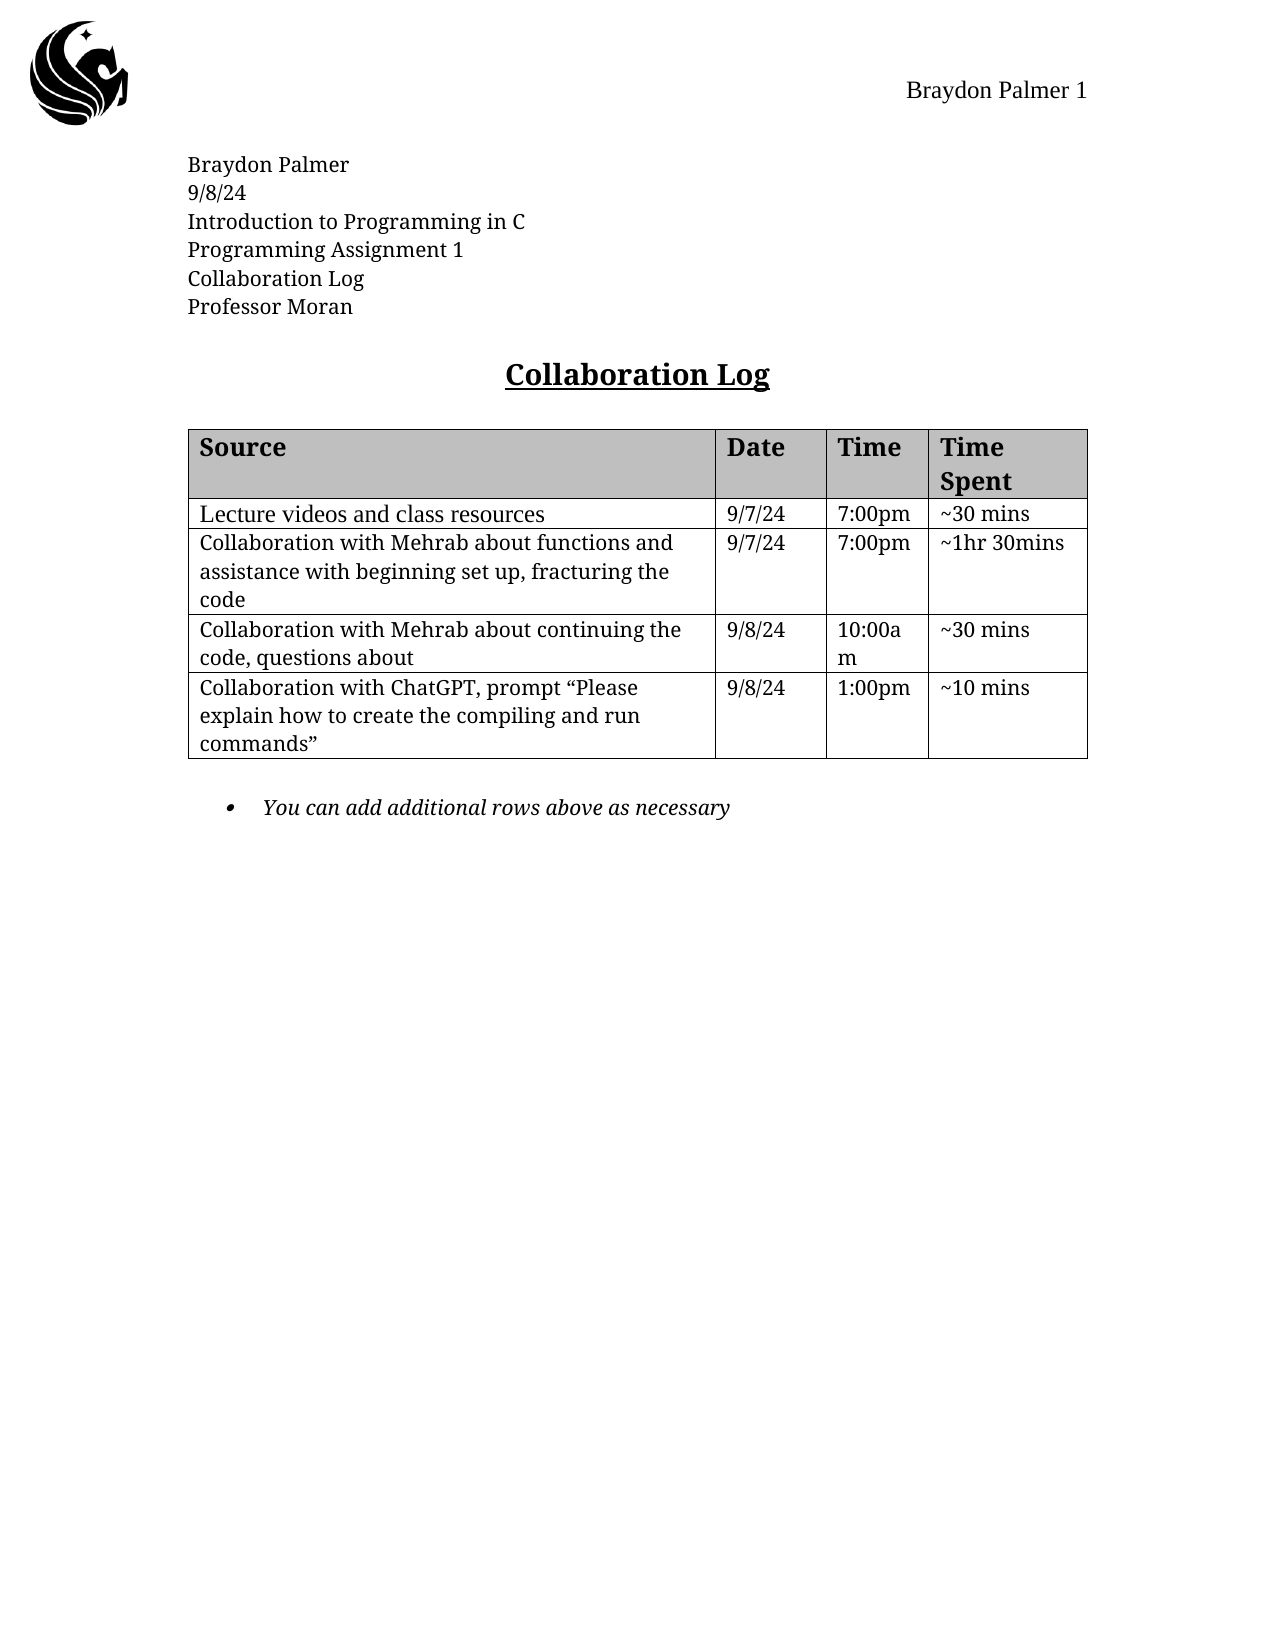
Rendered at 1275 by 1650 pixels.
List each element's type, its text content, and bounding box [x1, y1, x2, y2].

text Programming Assignment 1 [187, 235, 1087, 264]
text Introduction to Programming in C [187, 207, 1087, 235]
table_cell 1:00pm [827, 673, 928, 758]
table_cell 10:00am [827, 615, 928, 672]
table_cell 9/8/24 [716, 673, 826, 758]
table_cell Lecture videos and class resources [189, 499, 715, 527]
text 9/8/24 [187, 178, 1087, 207]
text Professor Moran [187, 292, 1087, 321]
table_cell ~10 mins [929, 673, 1087, 758]
picture [22, 16, 135, 130]
table_cell 9/7/24 [716, 529, 826, 614]
table_header Source [189, 430, 715, 498]
text Braydon Palmer [187, 150, 1087, 178]
table_cell ~30 mins [929, 615, 1087, 672]
text Collaboration Log [187, 355, 1087, 394]
table_cell Collaboration with Mehrab about continuing the code, questions about [189, 615, 715, 672]
table_header Time [827, 430, 928, 498]
table_cell 7:00pm [827, 499, 928, 527]
table_header Date [716, 430, 826, 498]
table_header Time Spent [929, 430, 1087, 498]
list You can add additional rows above as necessary [225, 793, 1087, 822]
table_cell Collaboration with Mehrab about functions and assistance with beginning set up, fracturing the code [189, 529, 715, 614]
table_cell ~1hr 30mins [929, 529, 1087, 614]
table_cell 9/7/24 [716, 499, 826, 527]
table_cell 7:00pm [827, 529, 928, 614]
table_cell 9/8/24 [716, 615, 826, 672]
table_cell Collaboration with ChatGPT, prompt “Please explain how to create the compiling and run commands” [189, 673, 715, 758]
text Collaboration Log [187, 264, 1087, 292]
table_cell ~30 mins [929, 499, 1087, 527]
